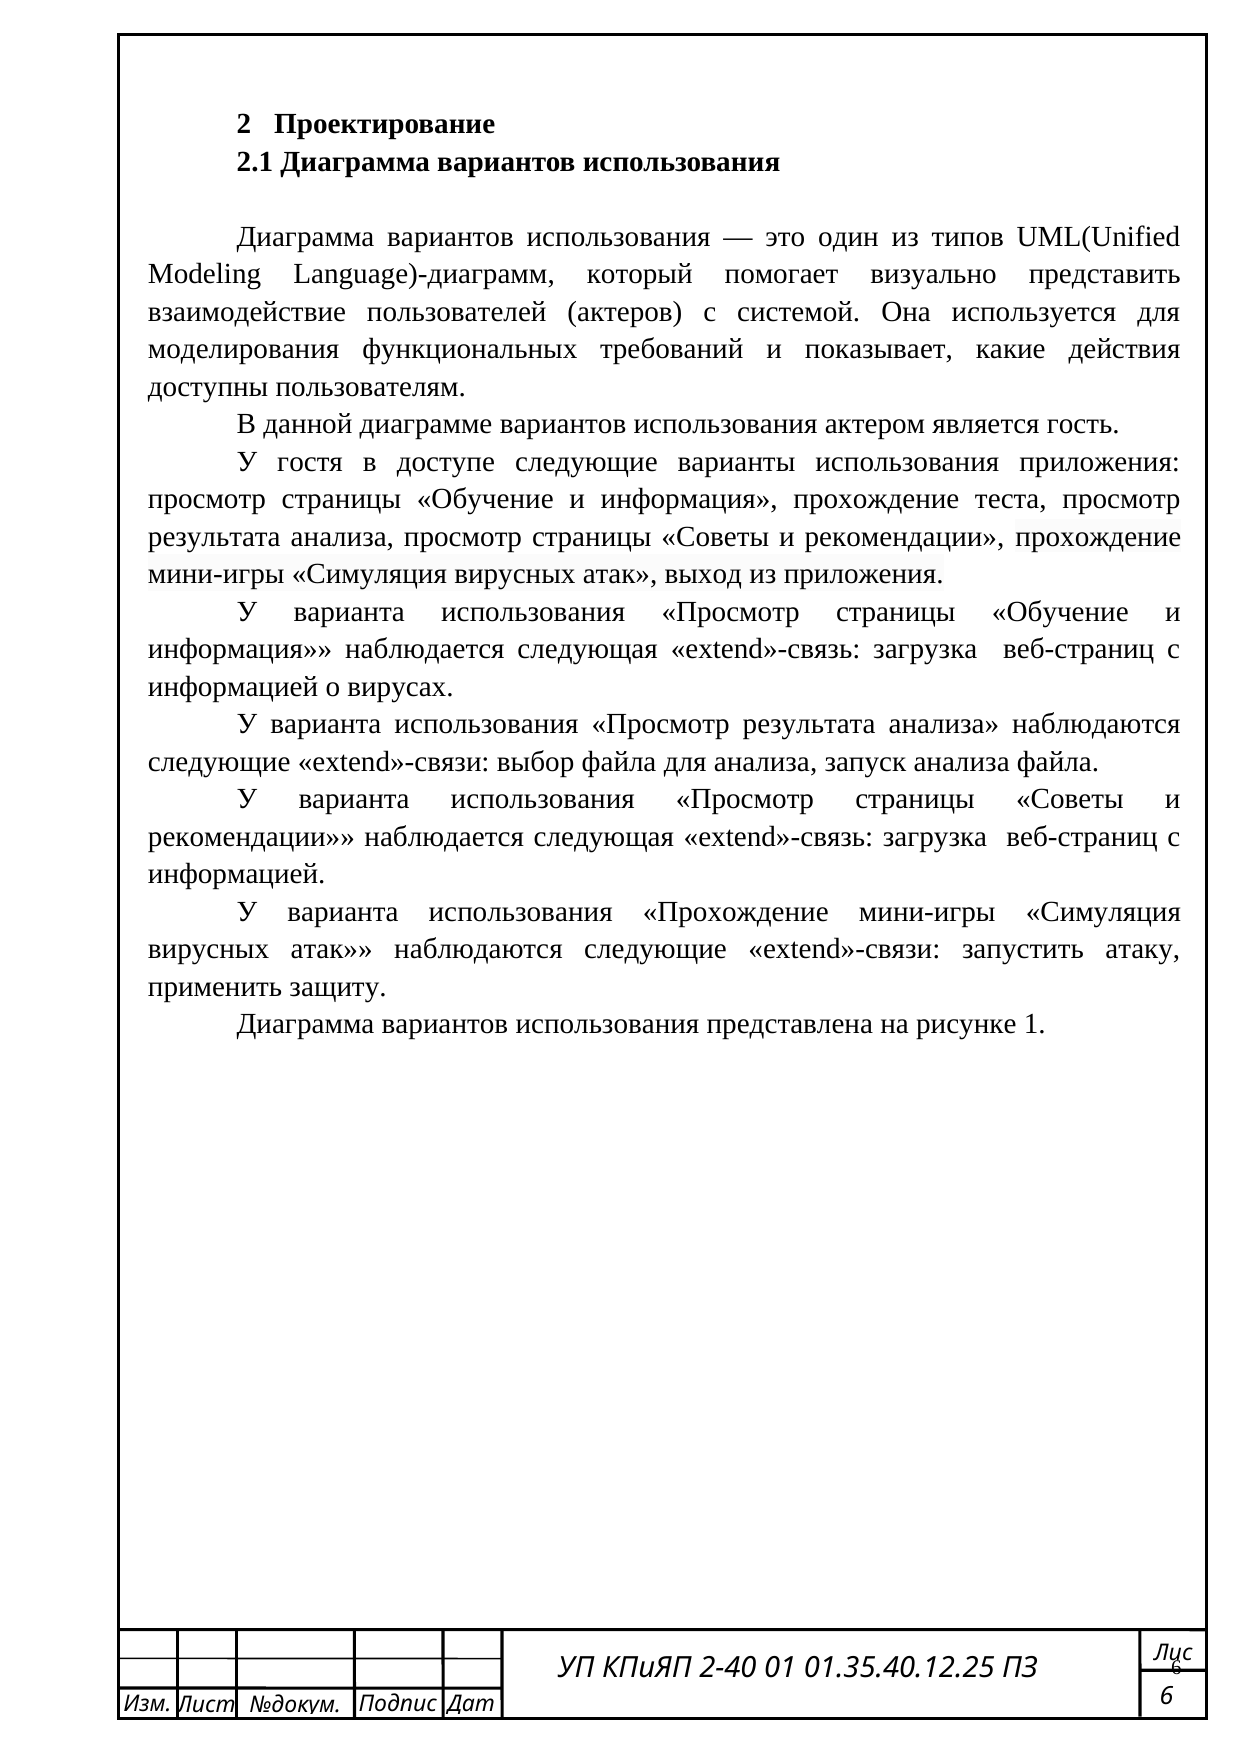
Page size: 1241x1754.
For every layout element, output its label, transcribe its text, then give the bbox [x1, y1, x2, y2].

list У варианта использования «Просмотр страницы «Обучение и информация»» наблюдается следующая «extend»-связь: загрузка веб-страниц с информацией о вирусах. [148, 591, 1181, 703]
list У варианта использования «Просмотр результата анализа» наблюдаются следующие «extend»-связи: выбор файла для анализа, запуск анализа файла. [148, 703, 1181, 778]
list В данной диаграмме вариантов использования актером является гость. [148, 403, 1181, 441]
list У варианта использования «Прохождение мини-игры «Симуляция вирусных атак»» наблюдаются следующие «extend»-связи: запустить атаку, применить защиту. [148, 891, 1181, 1003]
list У гостя в доступе следующие варианты использования приложения: просмотр страницы «Обучение и информация», прохождение теста, просмотр результата анализа, просмотр страницы «Советы и рекомендации», прохождение мини-игры «Симуляция вирусных атак», выход из приложения. [148, 441, 1181, 591]
list Диаграмма вариантов использования [236, 141, 1181, 178]
list Диаграмма вариантов использования представлена на рисунке 1. [148, 1003, 1181, 1041]
list Проектирование [236, 103, 1181, 141]
list Диаграмма вариантов использования — это один из типов UML(Unified Modeling Language)-диаграмм, который помогает визуально представить взаимодействие пользователей (актеров) с системой. Она используется для моделирования функциональных требований и показывает, какие действия доступны пользователям. [148, 216, 1181, 403]
list У варианта использования «Просмотр страницы «Советы и рекомендации»» наблюдается следующая «extend»-связь: загрузка веб-страниц с информацией. [148, 778, 1181, 891]
